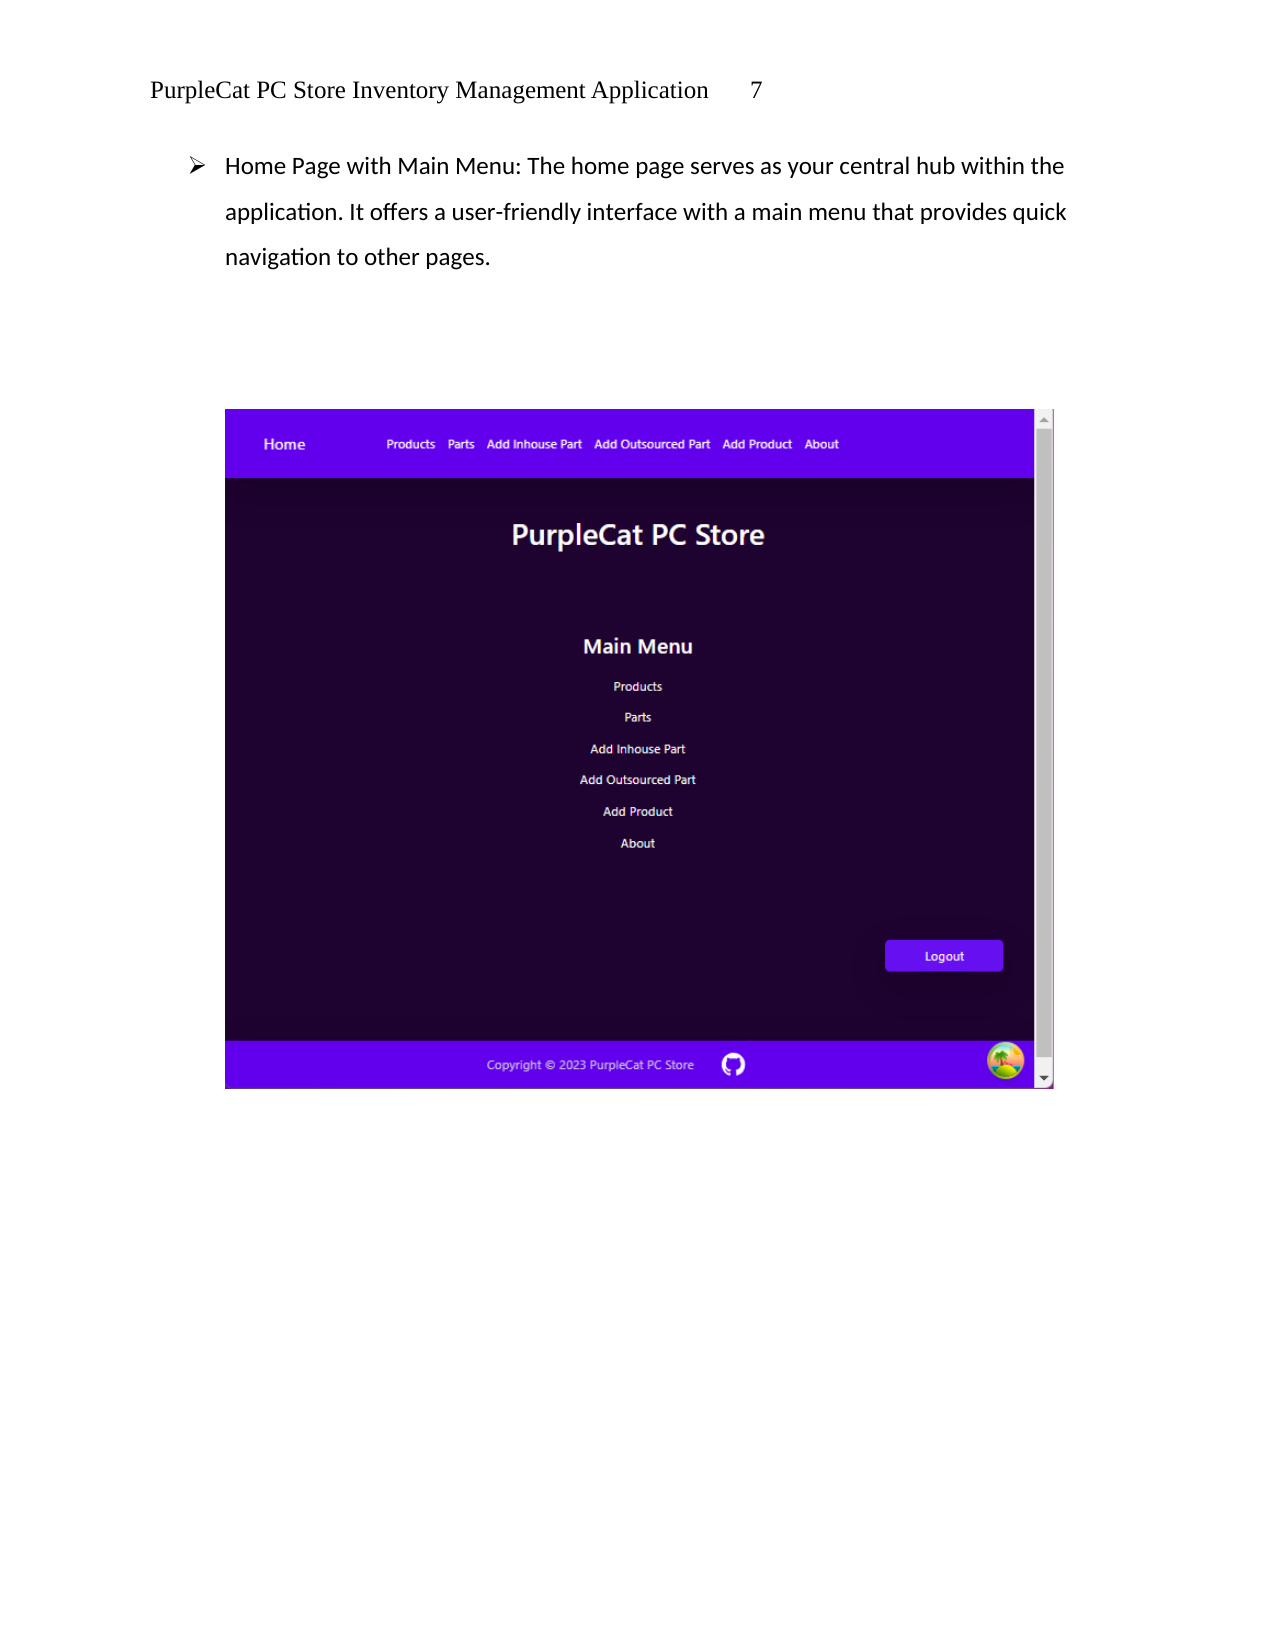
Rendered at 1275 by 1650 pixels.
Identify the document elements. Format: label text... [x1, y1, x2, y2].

picture [225, 409, 1054, 1089]
list Home Page with Main Menu: The home page serves as your central hub within the application. It offers a user-friendly interface with a main menu that provides quick navigation to other pages. [187, 150, 1125, 272]
